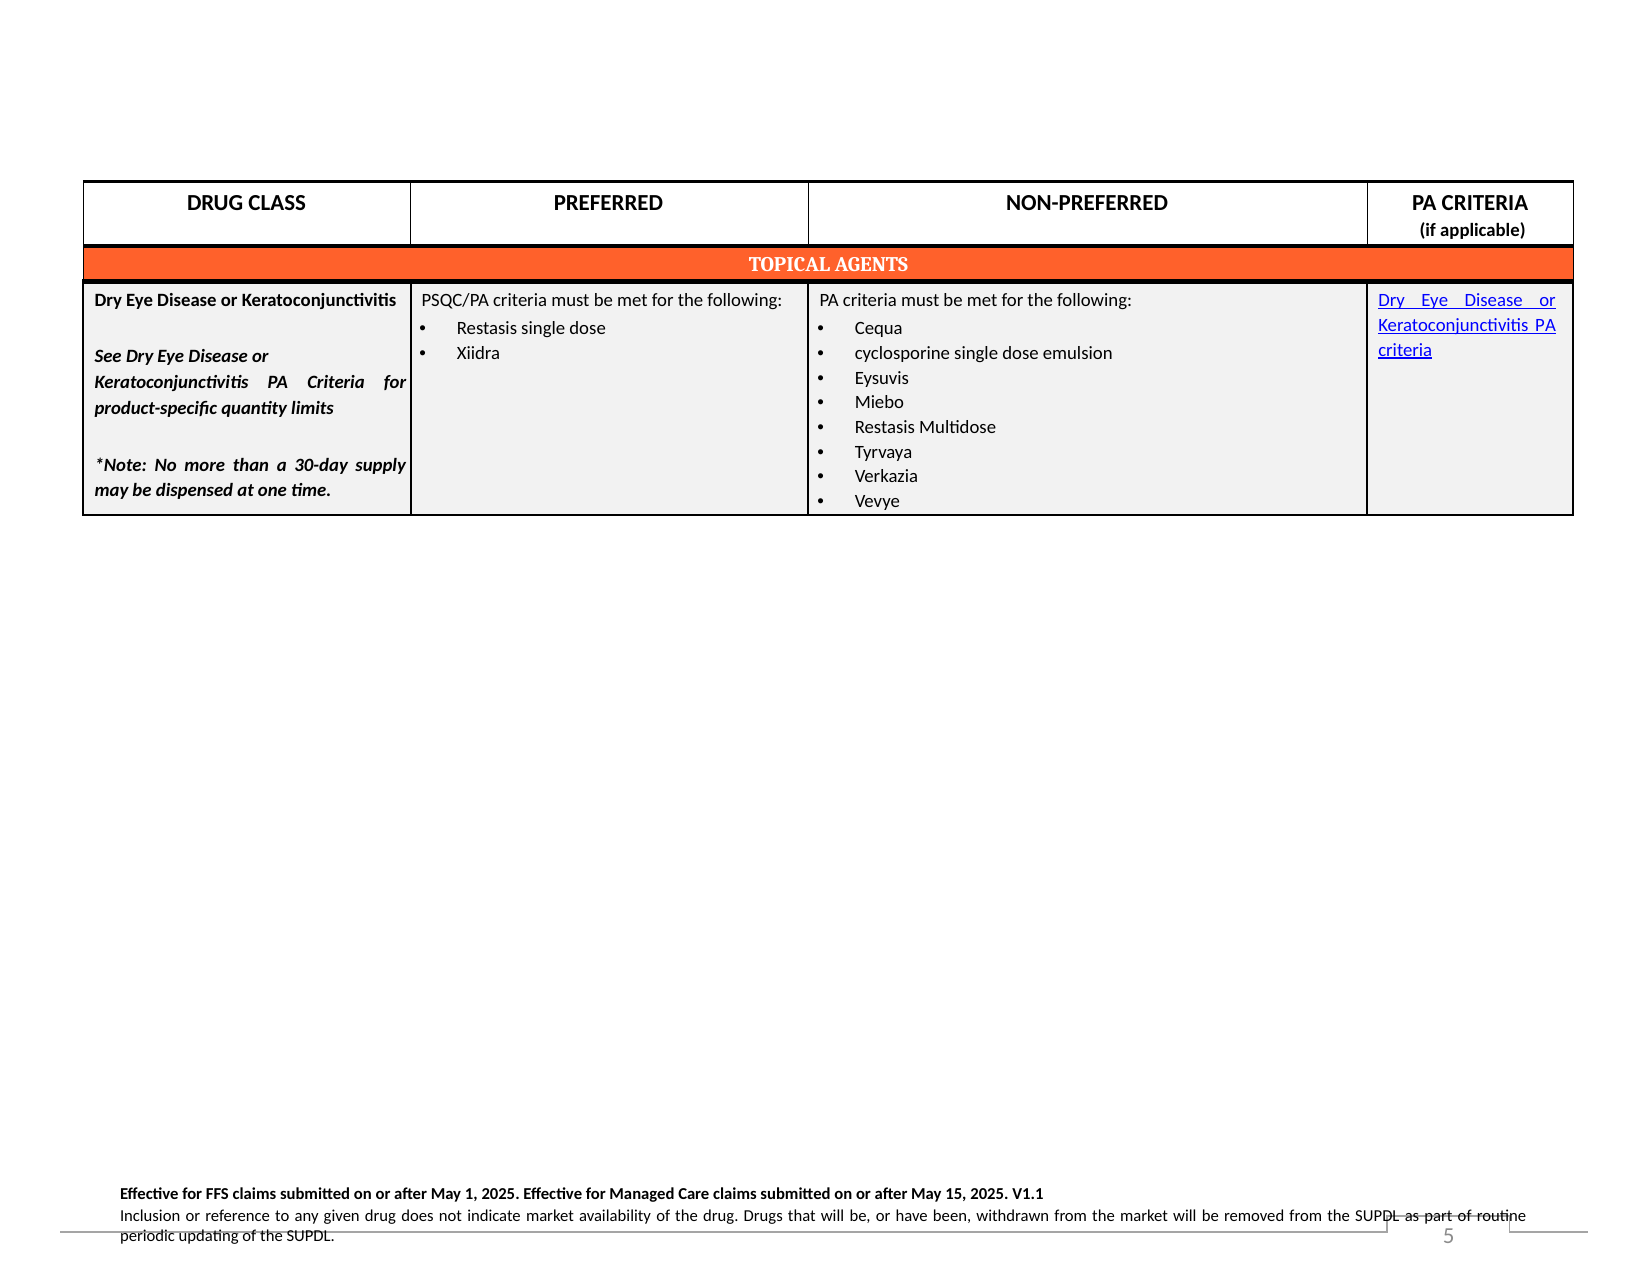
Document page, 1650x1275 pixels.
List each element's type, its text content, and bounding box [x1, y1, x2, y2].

picture [1407, 1217, 1490, 1237]
table_header DRUG CLASS [84, 183, 410, 244]
table_cell PA criteria must be met for the following: Cequa cyclosporine single dose emulsion Eysuvis Miebo Restasis Multidose Tyrvaya Verkazia Vevye [809, 284, 1366, 514]
table_header NON-PREFERRED [809, 183, 1367, 244]
table_cell PSQC/PA criteria must be met for the following: Restasis single dose Xiidra [412, 284, 807, 514]
table_header PREFERRED [411, 183, 808, 244]
table_cell TOPICAL AGENTS [84, 248, 1573, 279]
table_header PA CRITERIA (if applicable) [1368, 183, 1573, 244]
table_cell Dry Eye Disease or Keratoconjunctivitis See Dry Eye Disease or Keratoconjunctivitis PA Criteria for product-specific quantity limits *Note: No more than a 30-day supply may be dispensed at one time. [84, 284, 410, 514]
table_cell Dry Eye Disease or Keratoconjunctivitis PA criteria [1368, 284, 1572, 514]
